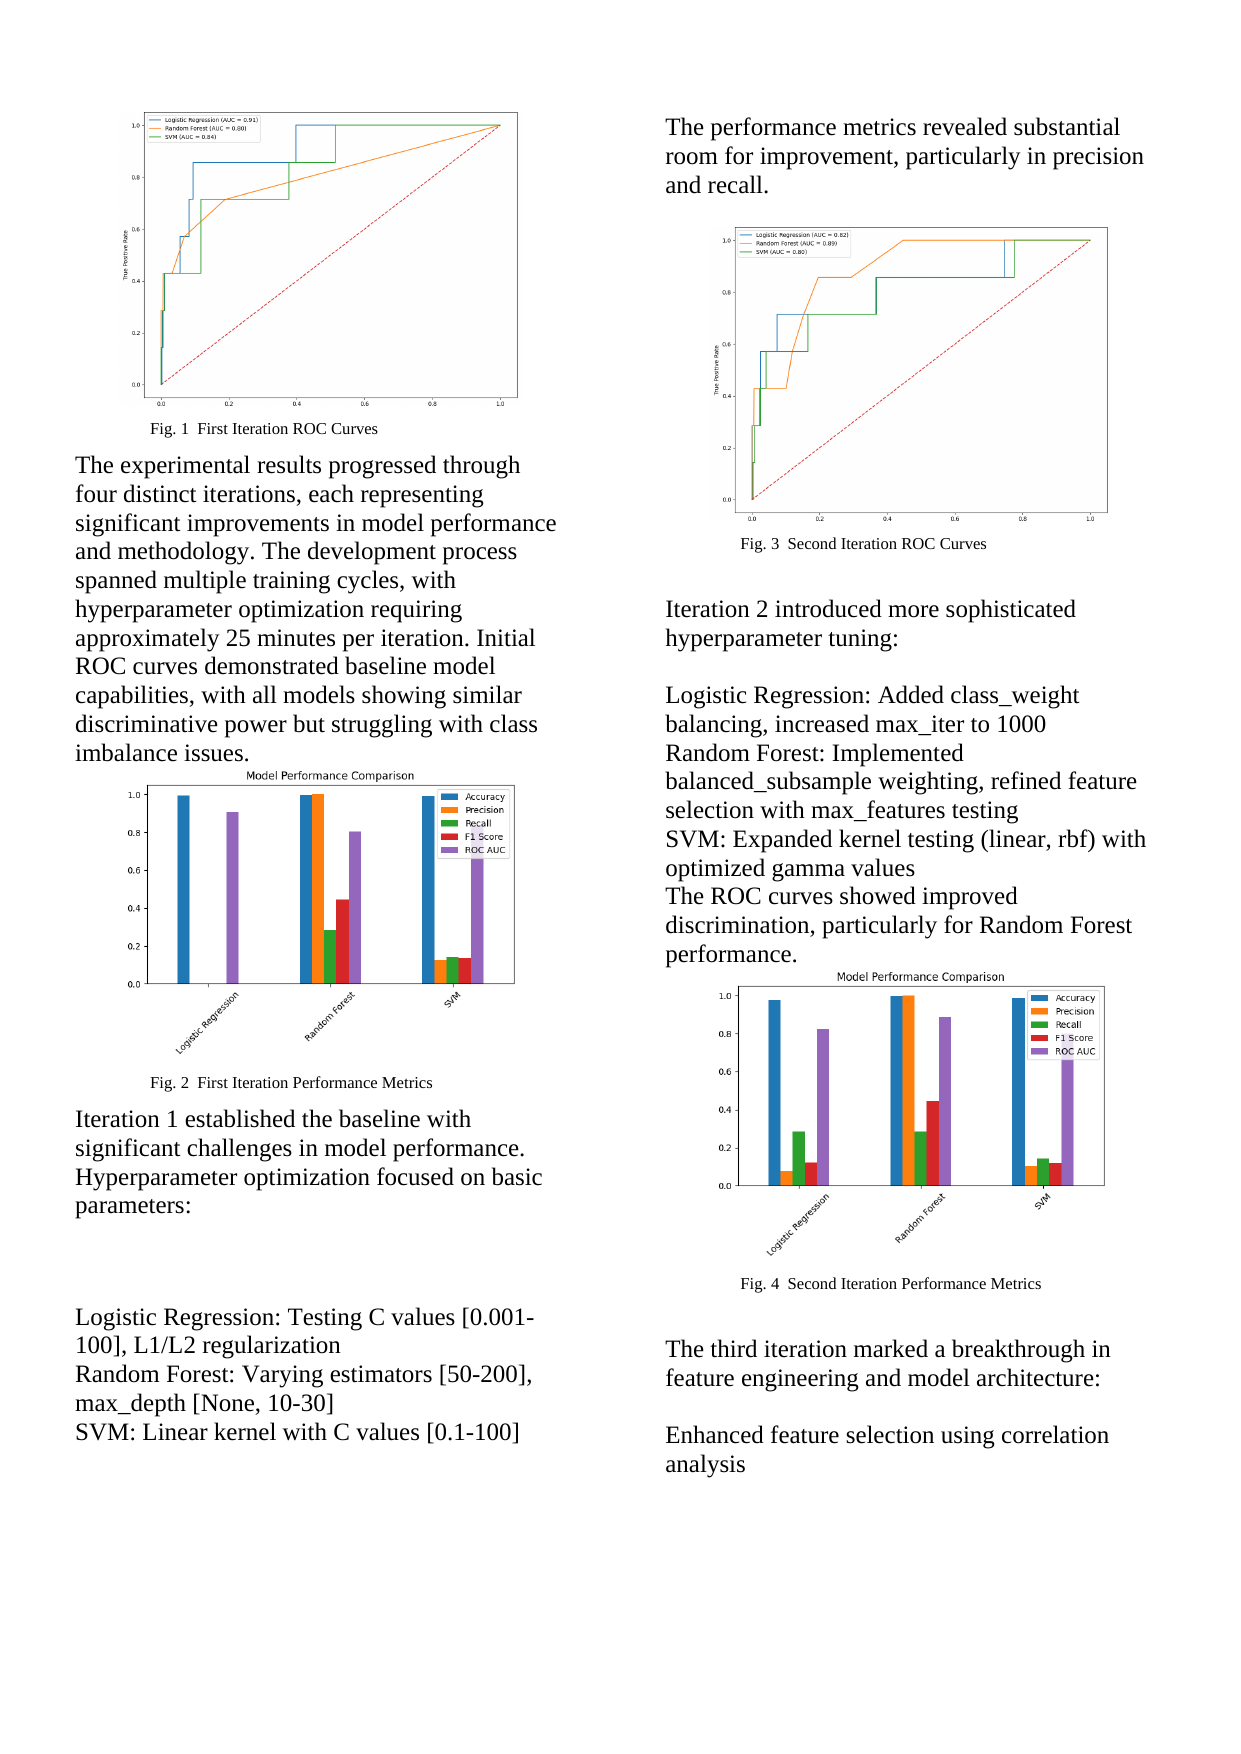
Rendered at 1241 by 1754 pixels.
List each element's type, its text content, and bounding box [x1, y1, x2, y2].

text Iteration 2 introduced more sophisticated hyperparameter tuning: [665, 594, 1156, 651]
text Fig. 2 First Iteration Performance Metrics [150, 1073, 565, 1092]
picture [708, 227, 1113, 521]
text Fig. 4 Second Iteration Performance Metrics [740, 1274, 1156, 1293]
text Logistic Regression: Added class_weight balancing, increased max_iter to 1000 [665, 680, 1156, 738]
picture [117, 766, 523, 1061]
text Logistic Regression: Testing C values [0.001-100], L1/L2 regularization [75, 1302, 565, 1359]
text SVM: Expanded kernel testing (linear, rbf) with optimized gamma values [665, 824, 1156, 881]
text The ROC curves showed improved discrimination, particularly for Random Forest performance. [665, 881, 1156, 968]
text Fig. 3 Second Iteration ROC Curves [740, 533, 1156, 553]
text The third iteration marked a breakthrough in feature engineering and model architecture: [665, 1334, 1156, 1392]
text Random Forest: Varying estimators [50-200], max_depth [None, 10-30] [75, 1359, 565, 1417]
text SVM: Linear kernel with C values [0.1-100] [75, 1417, 565, 1446]
text Iteration 1 established the baseline with significant challenges in model performance. Hyperparameter optimization focused on basic parameters: [75, 1104, 565, 1219]
text The performance metrics revealed substantial room for improvement, particularly in precision and recall. [665, 112, 1156, 198]
text The experimental results progressed through four distinct iterations, each representing significant improvements in model performance and methodology. The development process spanned multiple training cycles, with hyperparameter optimization requiring approximately 25 minutes per iteration. Initial ROC curves demonstrated baseline model capabilities, with all models showing similar discriminative power but struggling with class imbalance issues. [75, 450, 565, 766]
picture [708, 967, 1113, 1262]
text Fig. 1 First Iteration ROC Curves [150, 418, 565, 438]
text Enhanced feature selection using correlation analysis [665, 1421, 1156, 1478]
picture [117, 112, 523, 406]
text Random Forest: Implemented balanced_subsample weighting, refined feature selection with max_features testing [665, 738, 1156, 824]
